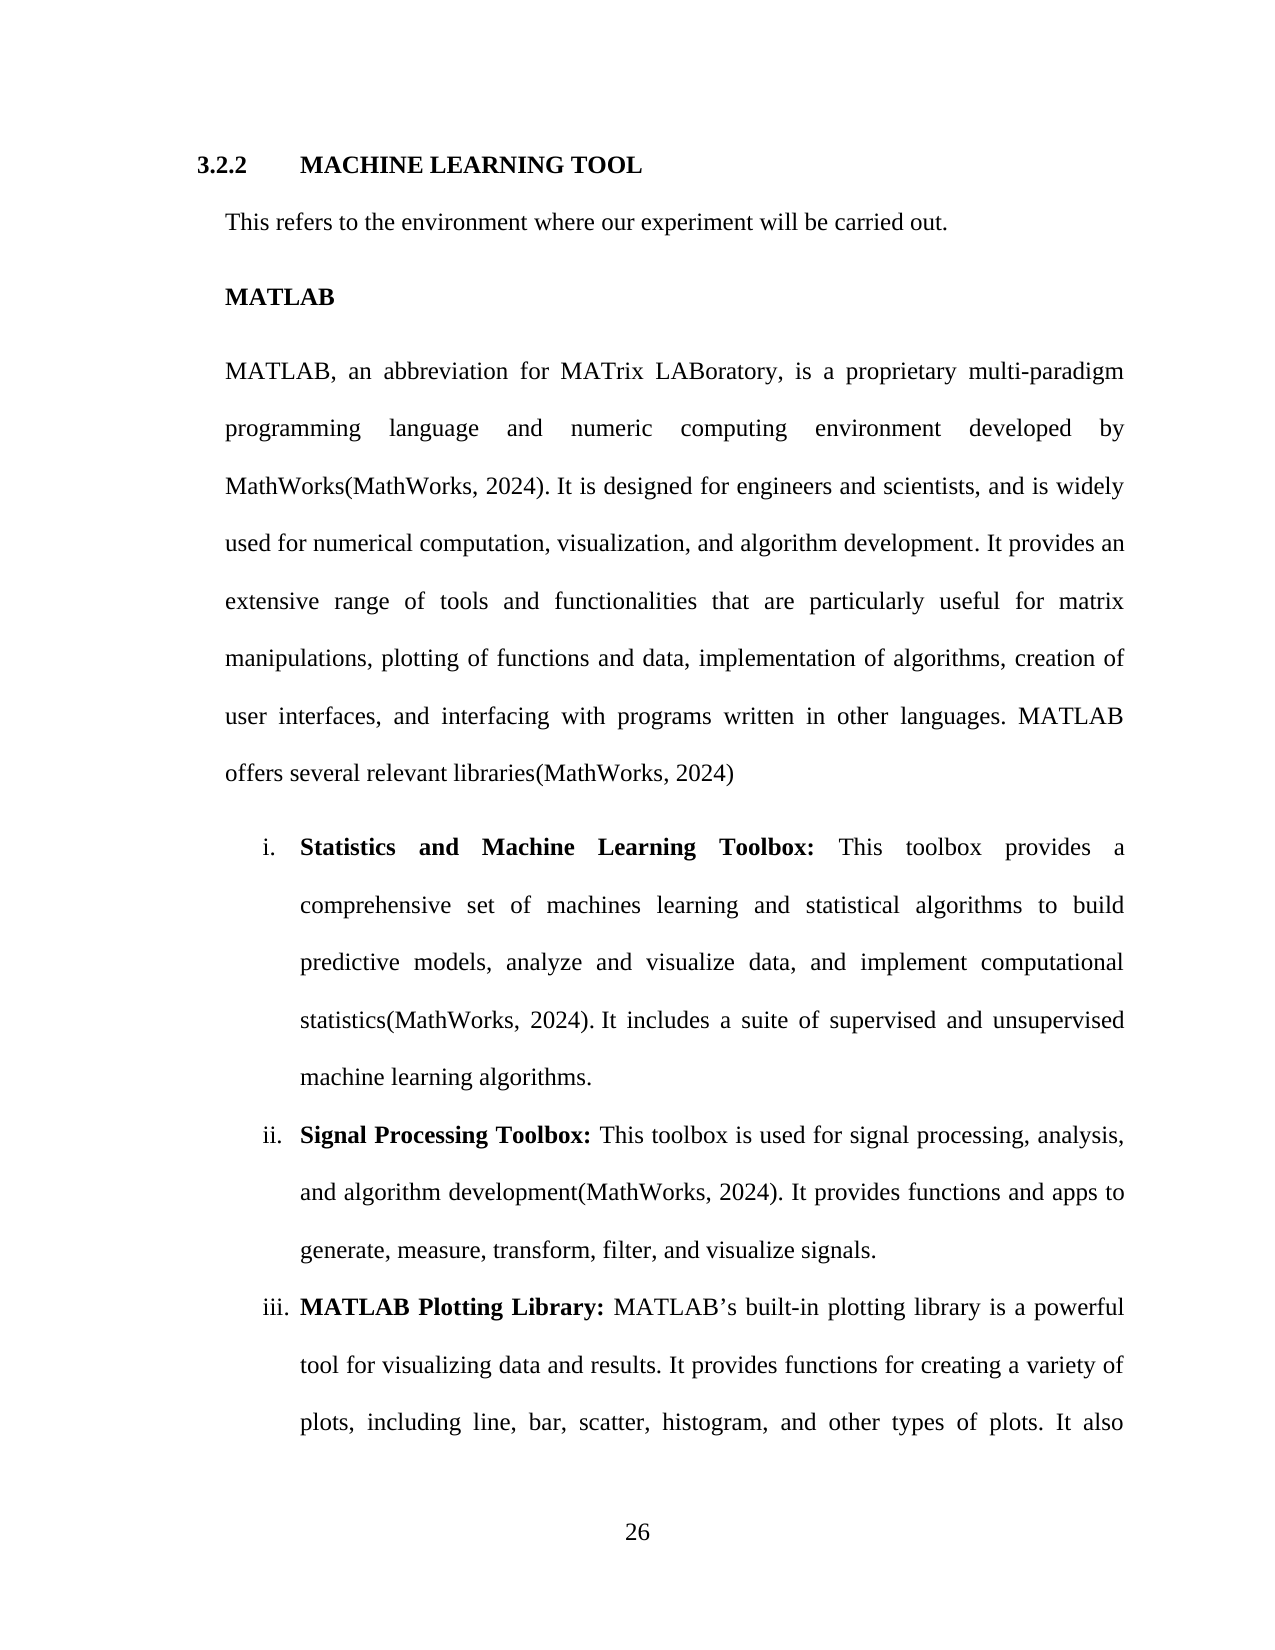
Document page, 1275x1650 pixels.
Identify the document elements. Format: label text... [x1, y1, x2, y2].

text MATLAB [150, 282, 1125, 310]
subtitle 3.2.2 MACHINE LEARNING TOOL [197, 150, 1125, 179]
list Statistics and Machine Learning Toolbox: This toolbox provides a comprehensive set of machines learning and statistical algorithms to build predictive models, analyze and visualize data, and implement computational statistics. It includes a suite of supervised and unsupervised machine learning algorithms. [262, 832, 1125, 1091]
text MATLAB, an abbreviation for MATrix LABoratory, is a proprietary multi-paradigm programming language and numeric computing environment developed by MathWorks. It is designed for engineers and scientists, and is widely used for numerical computation, visualization, and algorithm development. It provides an extensive range of tools and functionalities that are particularly useful for matrix manipulations, plotting of functions and data, implementation of algorithms, creation of user interfaces, and interfacing with programs written in other languages. MATLAB offers several relevant libraries [225, 356, 1125, 787]
text This refers to the environment where our experiment will be carried out. [150, 207, 1125, 236]
list Signal Processing Toolbox: This toolbox is used for signal processing, analysis, and algorithm development. It provides functions and apps to generate, measure, transform, filter, and visualize signals. [262, 1120, 1125, 1264]
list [262, 1292, 1125, 1436]
